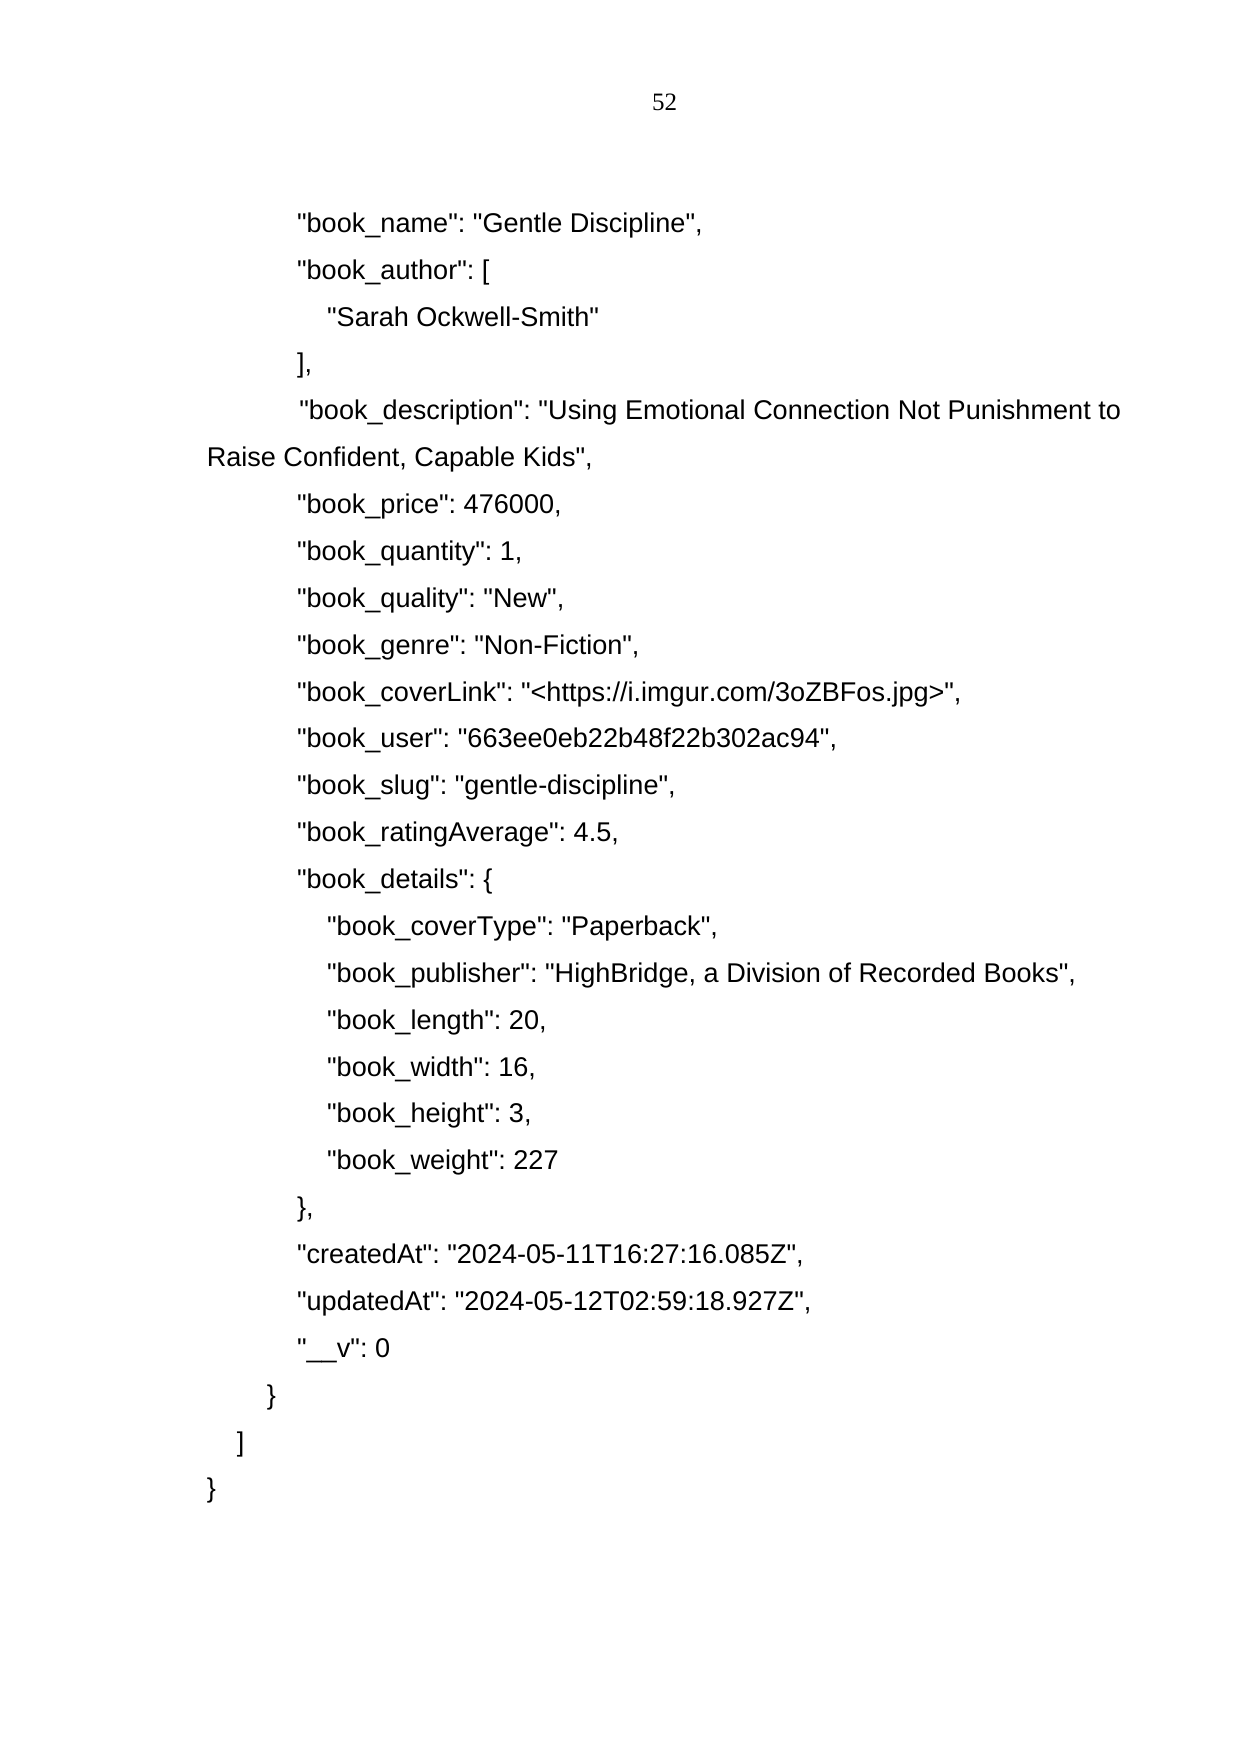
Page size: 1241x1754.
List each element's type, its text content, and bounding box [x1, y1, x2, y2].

text "book_slug": "gentle-discipline", [207, 769, 1122, 801]
text "createdAt": "2024-05-11T16:27:16.085Z", [207, 1238, 1122, 1269]
text } [207, 1379, 1122, 1410]
text "book_quality": "New", [207, 582, 1122, 613]
text "book_length": 20, [207, 1004, 1122, 1035]
text "updatedAt": "2024-05-12T02:59:18.927Z", [207, 1285, 1122, 1316]
text "book_author": [ [207, 254, 1122, 285]
text "book_height": 3, [207, 1097, 1122, 1129]
text "__v": 0 [207, 1332, 1122, 1363]
text "Sarah Ockwell-Smith" [207, 301, 1122, 332]
text "book_coverType": "Paperback", [207, 910, 1122, 941]
text "book_details": { [207, 863, 1122, 894]
text "book_weight": 227 [207, 1144, 1122, 1176]
text "book_width": 16, [207, 1051, 1122, 1082]
text "book_price": 476000, [207, 488, 1122, 519]
text "book_genre": "Non-Fiction", [207, 629, 1122, 660]
text }, [207, 1191, 1122, 1222]
text } [207, 1472, 1122, 1504]
text "book_ratingAverage": 4.5, [207, 816, 1122, 847]
text ] [207, 1426, 1122, 1457]
text "book_description": "Using Emotional Connection Not Punishment to Raise Confident, Capable Kids", [207, 394, 1122, 472]
text "book_name": "Gentle Discipline", [207, 207, 1122, 238]
text "book_quantity": 1, [207, 535, 1122, 566]
text "book_publisher": "HighBridge, a Division of Recorded Books", [207, 957, 1122, 988]
text ], [207, 347, 1122, 379]
text "book_coverLink": "<https://i.imgur.com/3oZBFos.jpg>", [207, 676, 1122, 707]
text "book_user": "663ee0eb22b48f22b302ac94", [207, 722, 1122, 754]
